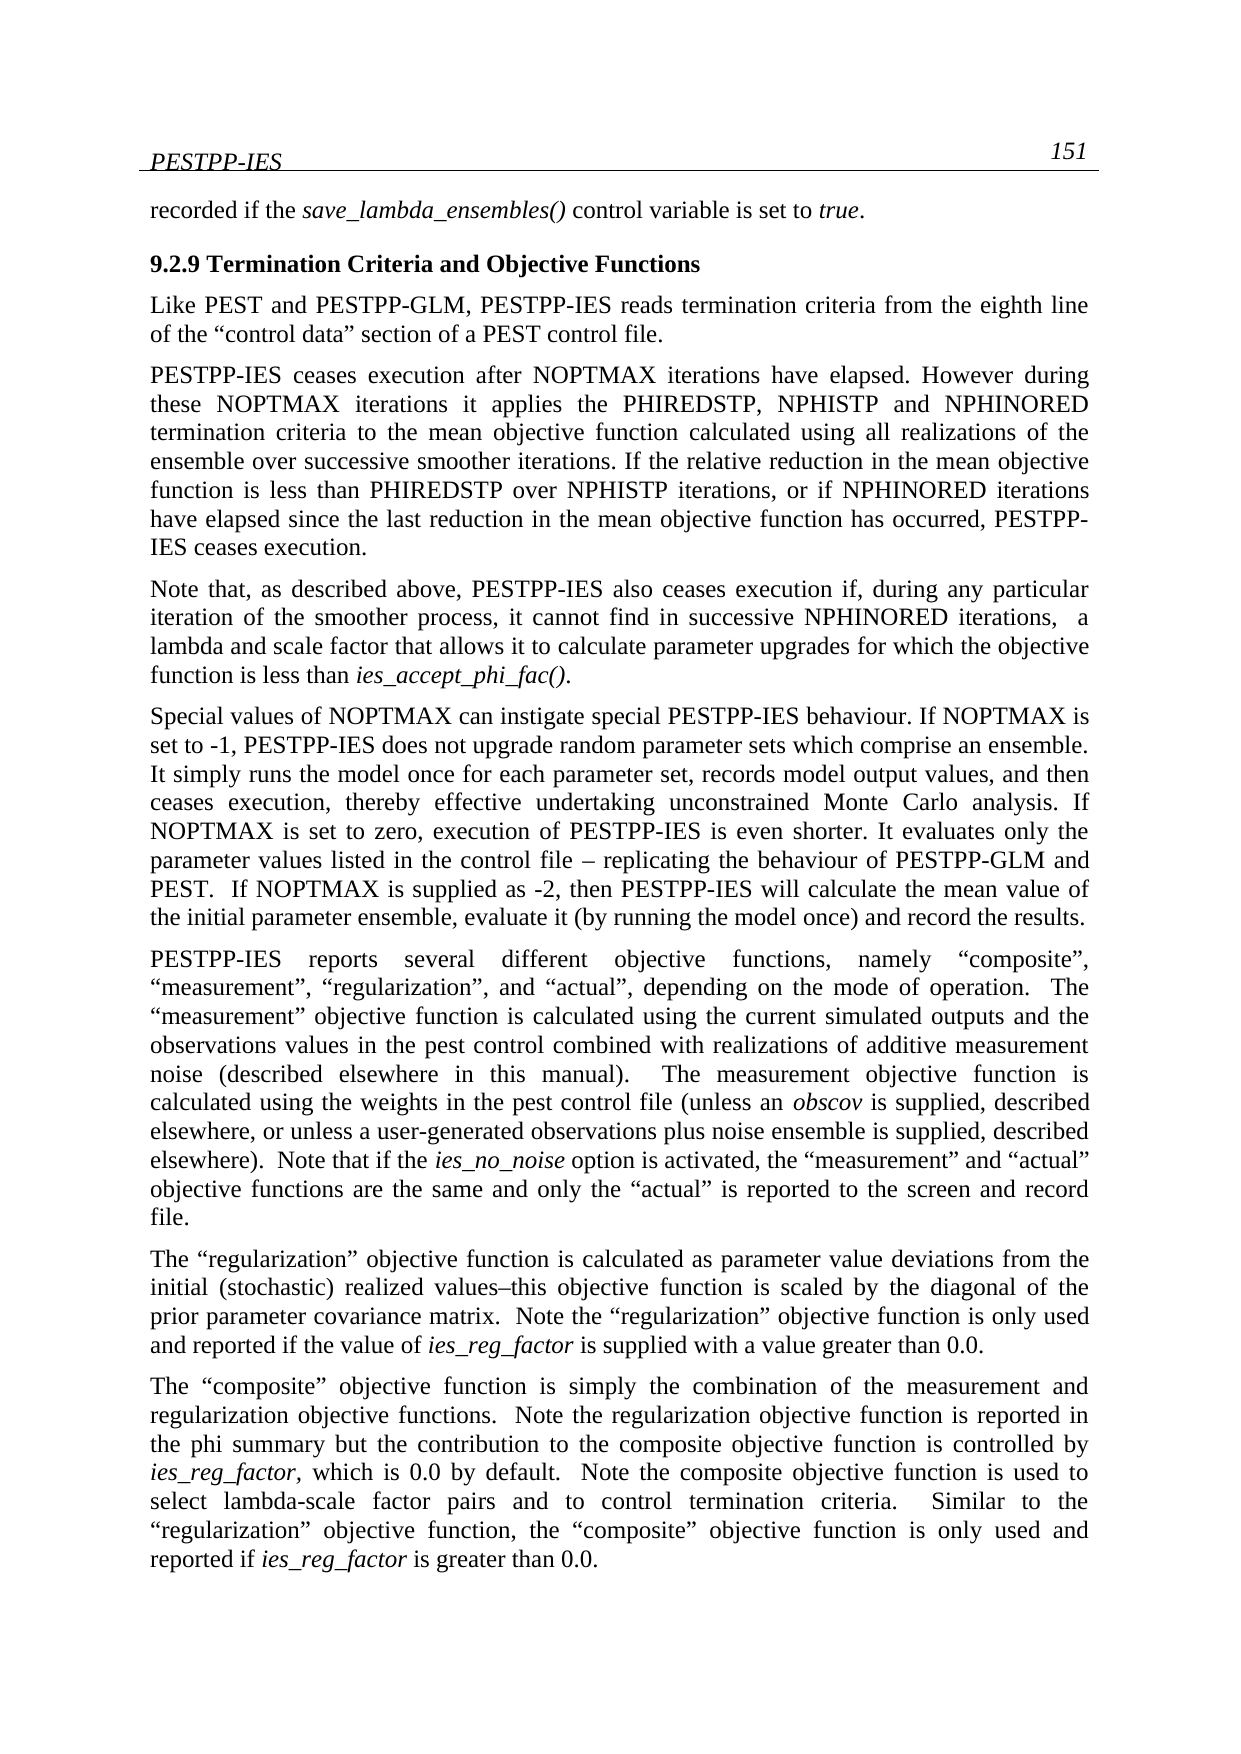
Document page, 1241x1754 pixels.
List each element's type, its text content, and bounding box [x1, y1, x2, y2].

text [150, 195, 1090, 224]
text Special values of NOPTMAX can instigate special PESTPP-IES behaviour. If NOPTMAX is set to -1, PESTPP-IES does not upgrade random parameter sets which comprise an ensemble. It simply runs the model once for each parameter set, records model output values, and then ceases execution, thereby effective undertaking unconstrained Monte Carlo analysis. If NOPTMAX is set to zero, execution of PESTPP-IES is even shorter. It evaluates only the parameter values listed in the control file – replicating the behaviour of PESTPP-GLM and PEST. If NOPTMAX is supplied as -2, then PESTPP-IES will calculate the mean value of the initial parameter ensemble, evaluate it (by running the model once) and record the results. [150, 701, 1090, 931]
subtitle 9.2.9 Termination Criteria and Objective Functions [150, 249, 1090, 277]
text Note that, as described above, PESTPP-IES also ceases execution if, during any particular iteration of the smoother process, it cannot find in successive NPHINORED iterations, a lambda and scale factor that allows it to calculate parameter upgrades for which the objective function is less than ies_accept_phi_fac(). [150, 574, 1090, 689]
text The “regularization” objective function is calculated as parameter value deviations from the initial (stochastic) realized values–this objective function is scaled by the diagonal of the prior parameter covariance matrix. Note the “regularization” objective function is only used and reported if the value of ies_reg_factor is supplied with a value greater than 0.0. [150, 1244, 1090, 1359]
text The “composite” objective function is simply the combination of the measurement and regularization objective functions. Note the regularization objective function is reported in the phi summary but the contribution to the composite objective function is controlled by ies_reg_factor, which is 0.0 by default. Note the composite objective function is used to select lambda-scale factor pairs and to control termination criteria. Similar to the “regularization” objective function, the “composite” objective function is only used and reported if ies_reg_factor is greater than 0.0. [150, 1371, 1090, 1572]
text Like PEST and PESTPP-GLM, PESTPP-IES reads termination criteria from the eighth line of the “control data” section of a PEST control file. [150, 290, 1090, 347]
text PESTPP-IES reports several different objective functions, namely “composite”, “measurement”, “regularization”, and “actual”, depending on the mode of operation. The “measurement” objective function is calculated using the current simulated outputs and the observations values in the pest control combined with realizations of additive measurement noise (described elsewhere in this manual). The measurement objective function is calculated using the weights in the pest control file (unless an obscov is supplied, described elsewhere, or unless a user-generated observations plus noise ensemble is supplied, described elsewhere). Note that if the ies_no_noise option is activated, the “measurement” and “actual” objective functions are the same and only the “actual” is reported to the screen and record file. [150, 944, 1090, 1231]
text PESTPP-IES ceases execution after NOPTMAX iterations have elapsed. However during these NOPTMAX iterations it applies the PHIREDSTP, NPHISTP and NPHINORED termination criteria to the mean objective function calculated using all realizations of the ensemble over successive smoother iterations. If the relative reduction in the mean objective function is less than PHIREDSTP over NPHISTP iterations, or if NPHINORED iterations have elapsed since the last reduction in the mean objective function has occurred, PESTPP-IES ceases execution. [150, 360, 1090, 561]
